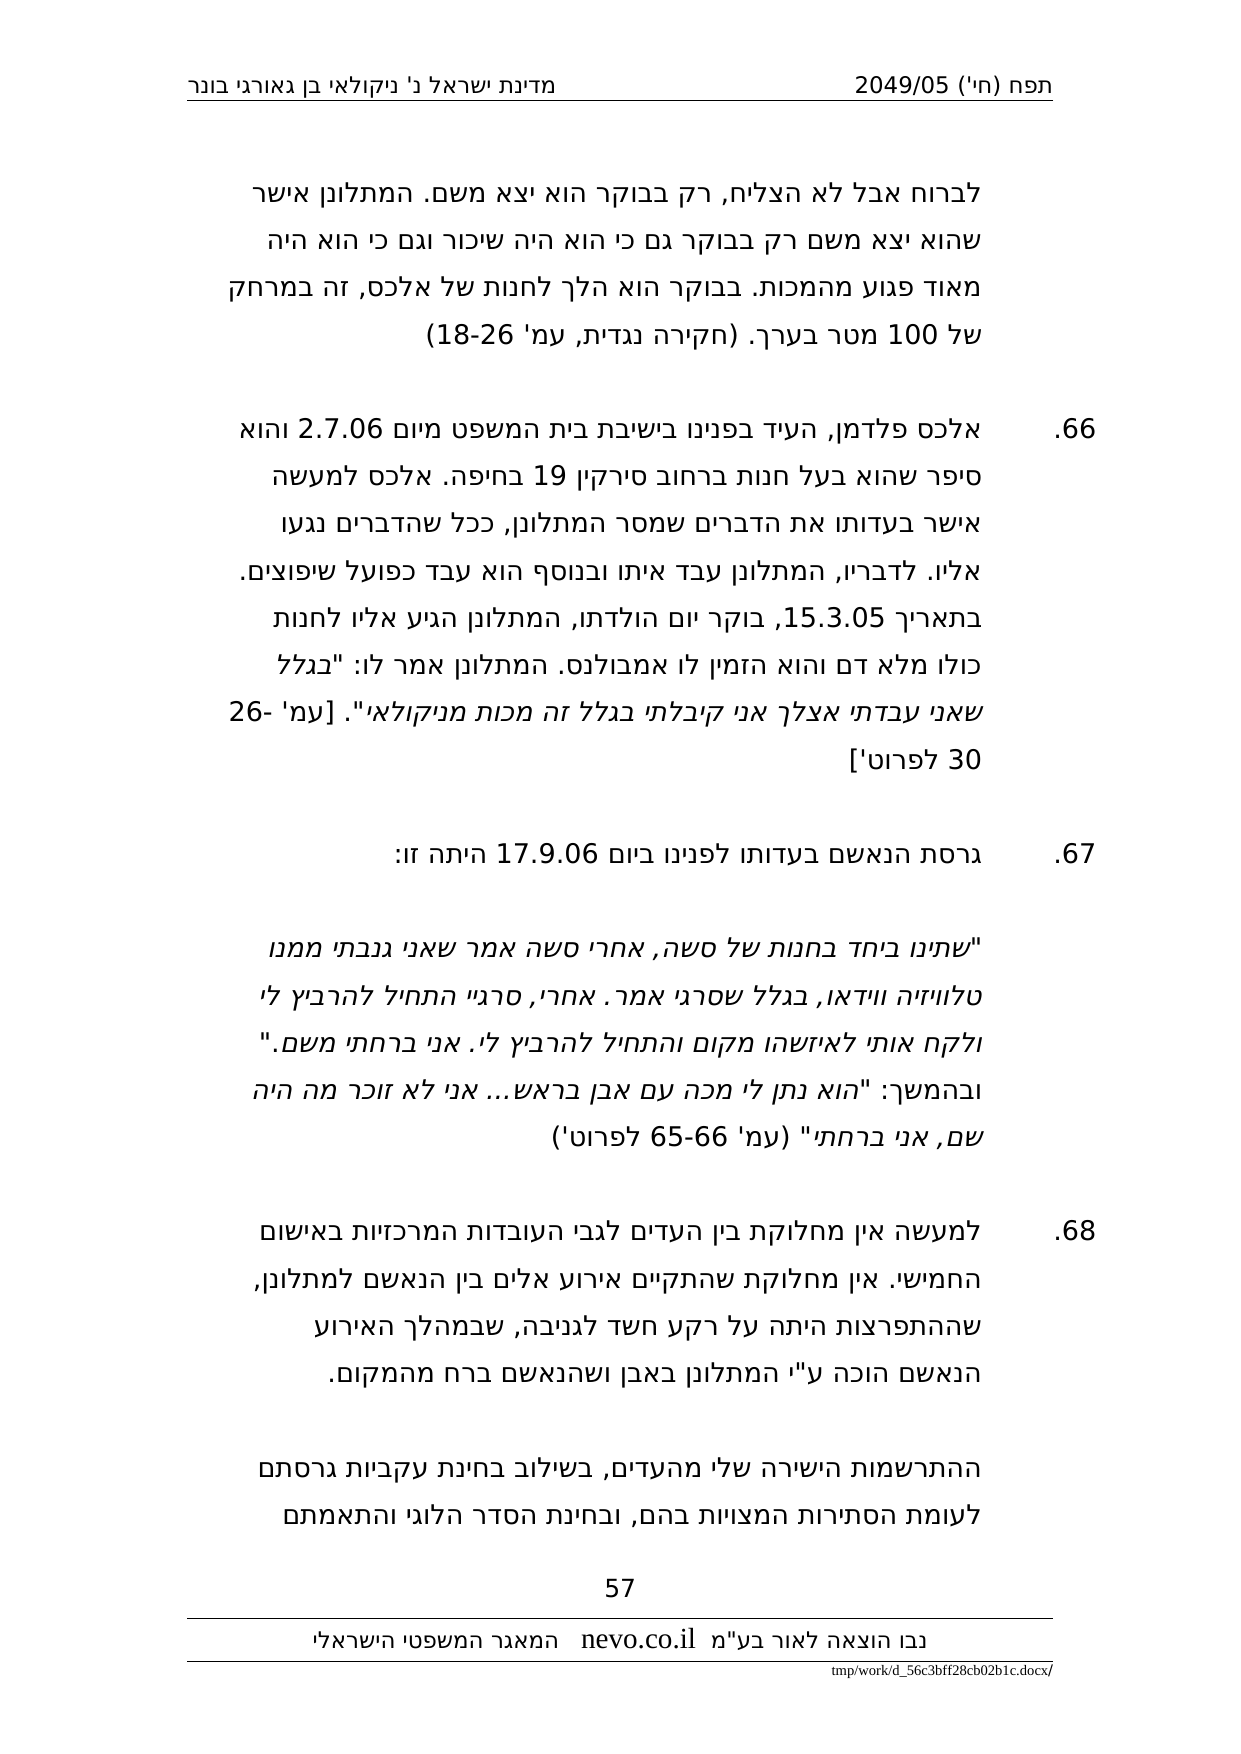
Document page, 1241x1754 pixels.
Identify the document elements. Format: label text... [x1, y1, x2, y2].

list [225, 1216, 1053, 1531]
list אלכס פלדמן, העיד בפנינו בישיבת בית המשפט מיום 2.7.06 והוא סיפר שהוא בעל חנות ברחוב סירקין 19 בחיפה. אלכס למעשה אישר בעדותו את הדברים שמסר המתלונן, ככל שהדברים נגעו אליו. לדבריו, המתלונן עבד איתו ובנוסף הוא עבד כפועל שיפוצים. בתאריך 15.3.05, בוקר יום הולדתו, המתלונן הגיע אליו לחנות כולו מלא דם והוא הזמין לו אמבולנס. המתלונן אמר לו: "בגלל שאני עבדתי אצלך אני קיבלתי בגלל זה מכות מניקולאי". [עמ' 26-30 לפרוט'] [225, 413, 1053, 776]
list גרסת הנאשם בעדותו לפנינו ביום 17.9.06 היתה זו: "שתינו ביחד בחנות של סשה, אחרי סשה אמר שאני גנבתי ממנו טלוויזיה ווידאו, בגלל שסרגי אמר. אחרי, סרגיי התחיל להרביץ לי ולקח אותי לאיזשהו מקום והתחיל להרביץ לי. אני ברחתי משם." ובהמשך: "הוא נתן לי מכה עם אבן בראש... אני לא זוכר מה היה שם, אני ברחתי" (עמ' 65-66 לפרוט') [225, 838, 1053, 1153]
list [225, 177, 1053, 351]
